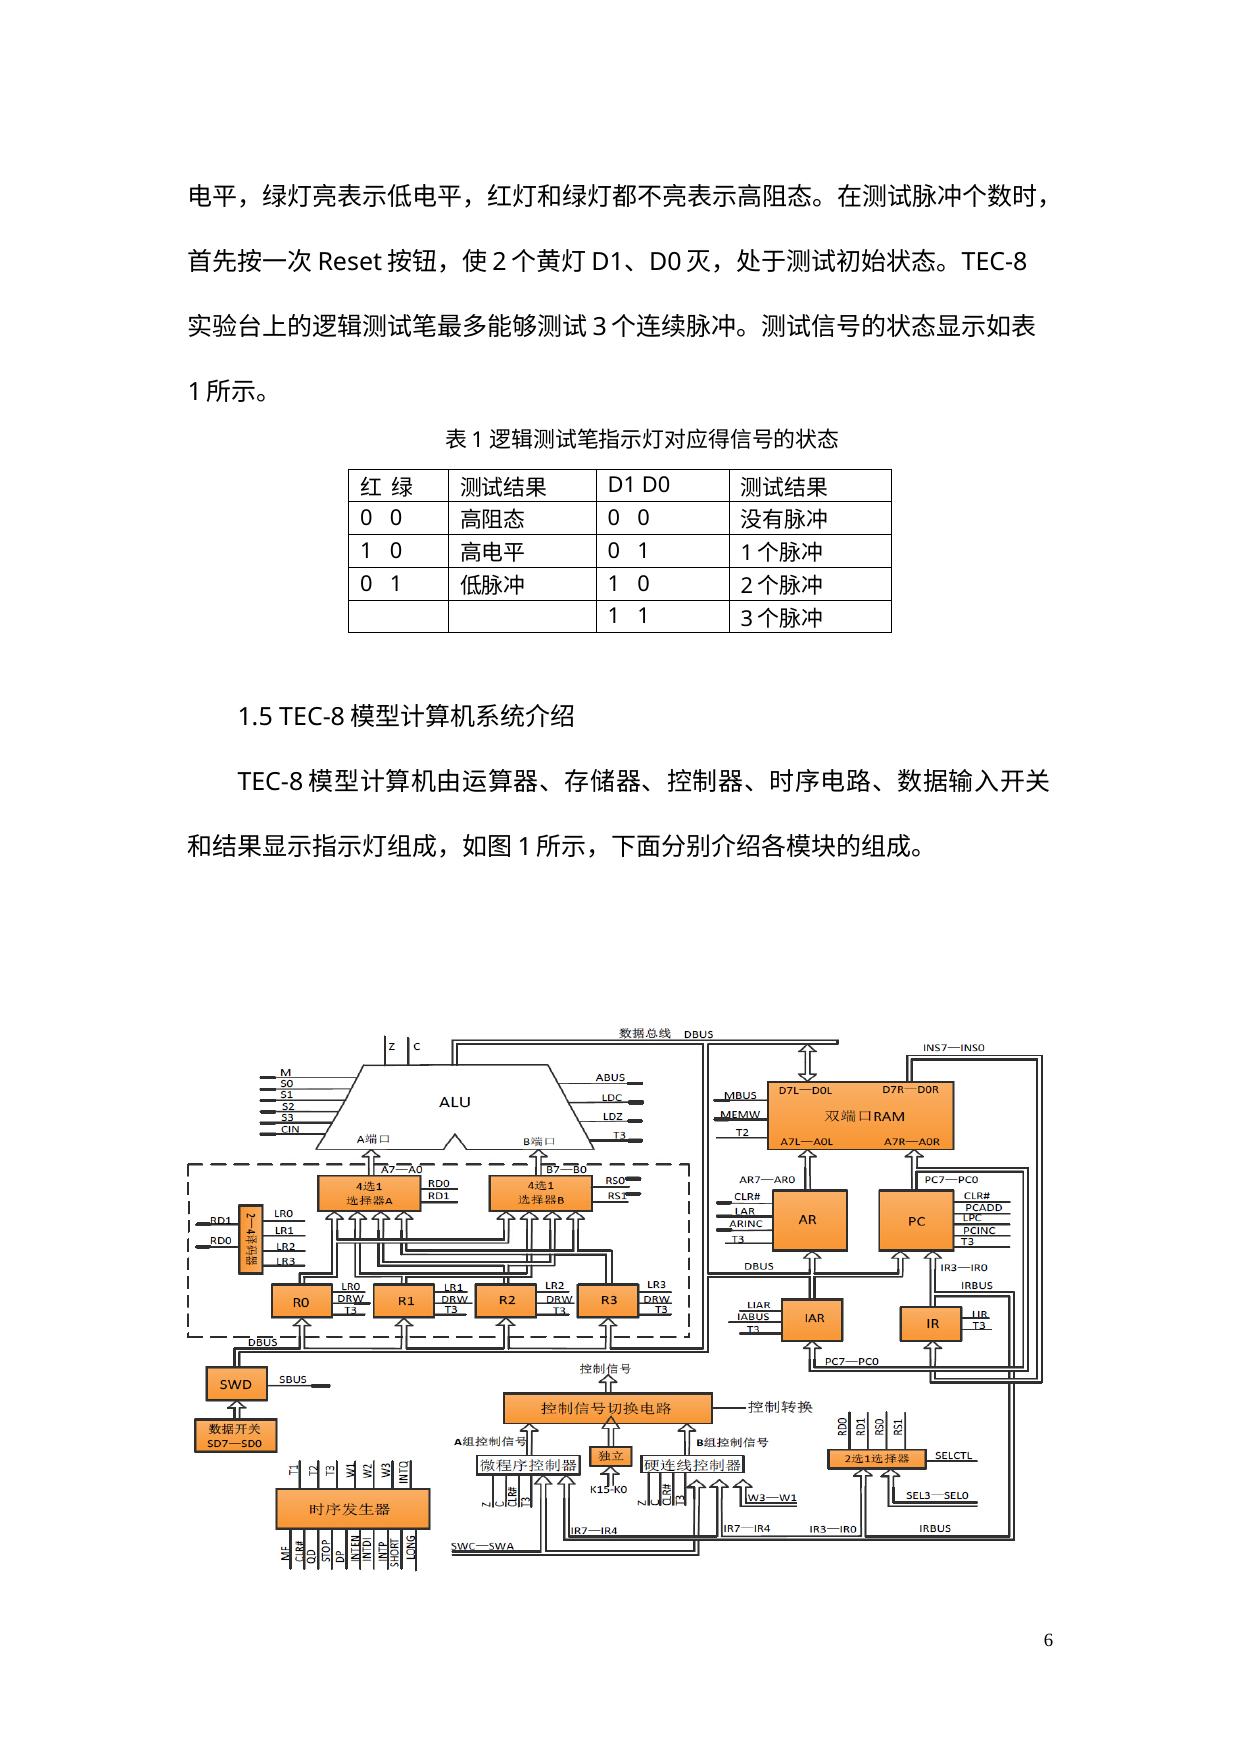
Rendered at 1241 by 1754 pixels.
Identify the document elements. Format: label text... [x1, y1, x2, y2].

table_cell 2个脉冲 [730, 568, 891, 599]
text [187, 162, 1053, 422]
table_header 测试结果 [449, 470, 596, 501]
table_cell 0 0 [349, 502, 448, 534]
table_cell 0 1 [597, 535, 729, 567]
table_header D1 D0 [597, 470, 729, 501]
table_cell 1 1 [597, 601, 729, 632]
text 1.5 TEC-8模型计算机系统介绍 [187, 682, 1053, 747]
table_cell 3个脉冲 [730, 601, 891, 632]
table_header 红 绿 [349, 470, 448, 501]
table_cell [449, 601, 596, 632]
table_cell 没有脉冲 [730, 502, 891, 534]
table_cell 1 0 [349, 535, 448, 567]
table_cell 1个脉冲 [730, 535, 891, 567]
table_cell 高阻态 [449, 502, 596, 534]
table_cell 1 0 [597, 568, 729, 599]
table_cell 0 1 [349, 568, 448, 599]
table_cell 高电平 [449, 535, 596, 567]
text TEC-8模型计算机由运算器、存储器、控制器、时序电路、数据输入开关和结果显示指示灯组成，如图1所示，下面分别介绍各模块的组成。 [187, 747, 1053, 877]
table_header 测试结果 [730, 470, 891, 501]
table_cell [349, 601, 448, 632]
picture [181, 1024, 1047, 1582]
table_cell 低脉冲 [449, 568, 596, 599]
text 表1 逻辑测试笔指示灯对应得信号的状态 [187, 422, 1053, 454]
table_cell 0 0 [597, 502, 729, 534]
